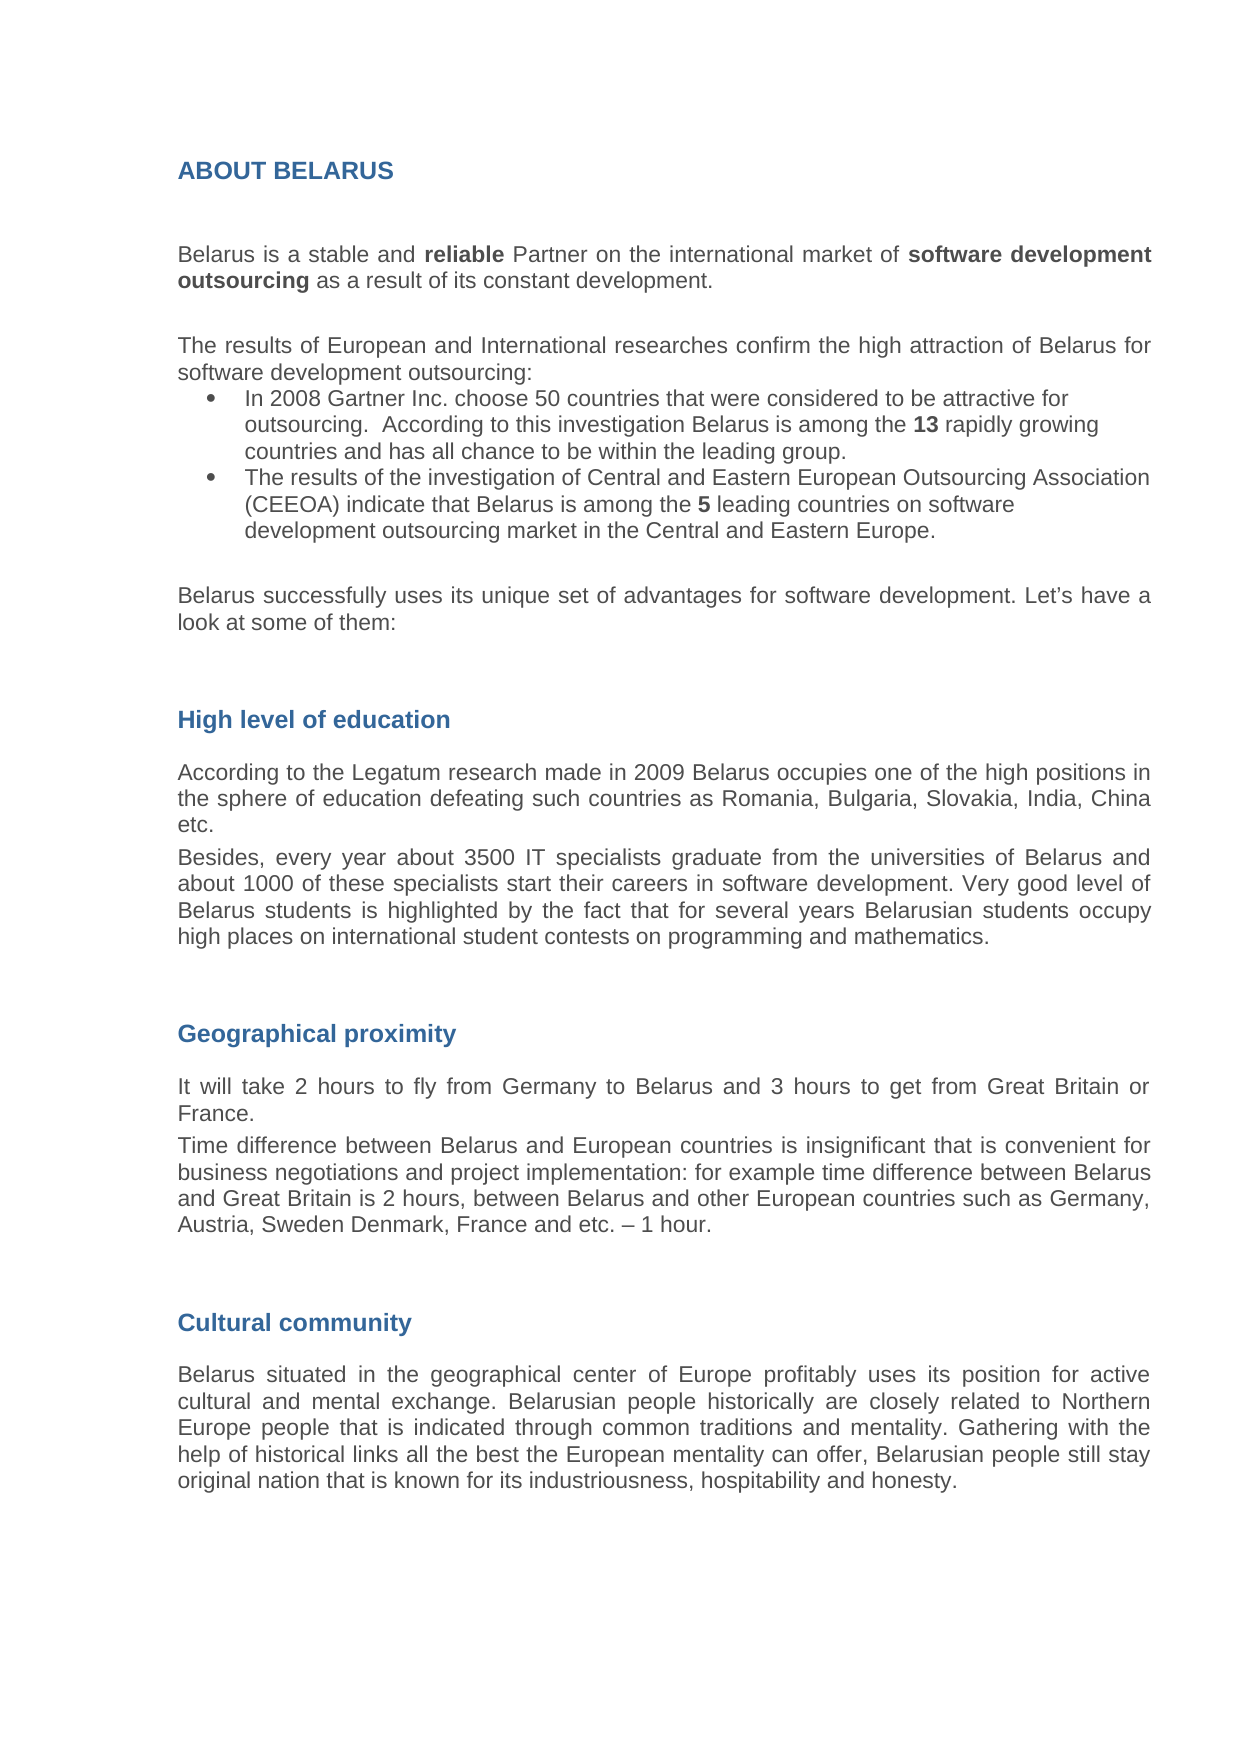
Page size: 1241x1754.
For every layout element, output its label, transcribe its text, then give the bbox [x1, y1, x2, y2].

list The results of the investigation of Central and Eastern European Outsourcing Association (CEEOA) indicate that is among the 5 leading countries on software development outsourcing market in the Central and . [207, 464, 1152, 543]
text Time difference between and European countries is insignificant that is convenient for business negotiations and project implementation: for example time difference between and is 2 hours, between and other European countries such as , , Sweden Denmark, France and etc. – 1 hour. [177, 1132, 1152, 1238]
subtitle High level of education [177, 705, 1152, 734]
subtitle Cultural community [177, 1308, 1152, 1336]
text is a stable and reliable Partner on the international market of software development outsourcing as a result of its constant development. [177, 241, 1152, 293]
text The results of European and International researches confirm the high attraction of for software development outsourcing: [177, 332, 1152, 385]
text According to the Legatum research made in 2009 occupies one of the high positions in the sphere of education defeating such countries as , , , , China etc. [177, 759, 1152, 838]
text It will take 2 hours to fly from to and 3 hours to get from or . [177, 1073, 1152, 1126]
subtitle Geographical proximity [177, 1019, 1152, 1048]
subtitle ABOUT [177, 156, 1152, 184]
text successfully uses its unique set of advantages for software development. Let’s have a look at some of them: [177, 582, 1152, 635]
text situated in the geographical center of profitably uses its position for active cultural and mental exchange. Belarusian people historically are closely related to people that is indicated through common traditions and mentality. Gathering with the help of historical links all the best the European mentality can offer, Belarusian people still stay original nation that is known for its industriousness, hospitability and honesty. [177, 1361, 1152, 1493]
text Besides, every year about 3500 IT specialists graduate from the universities of and about 1000 of these specialists start their careers in software development. Very good level of students is highlighted by the fact that for several years Belarusian students occupy high places on international student contests on programming and mathematics. [177, 844, 1152, 949]
list In 2008 Gartner Inc. choose 50 countries that were considered to be attractive for outsourcing. According to this investigation is among the 13 rapidly growing countries and has all chance to be within the leading group. [207, 385, 1152, 464]
